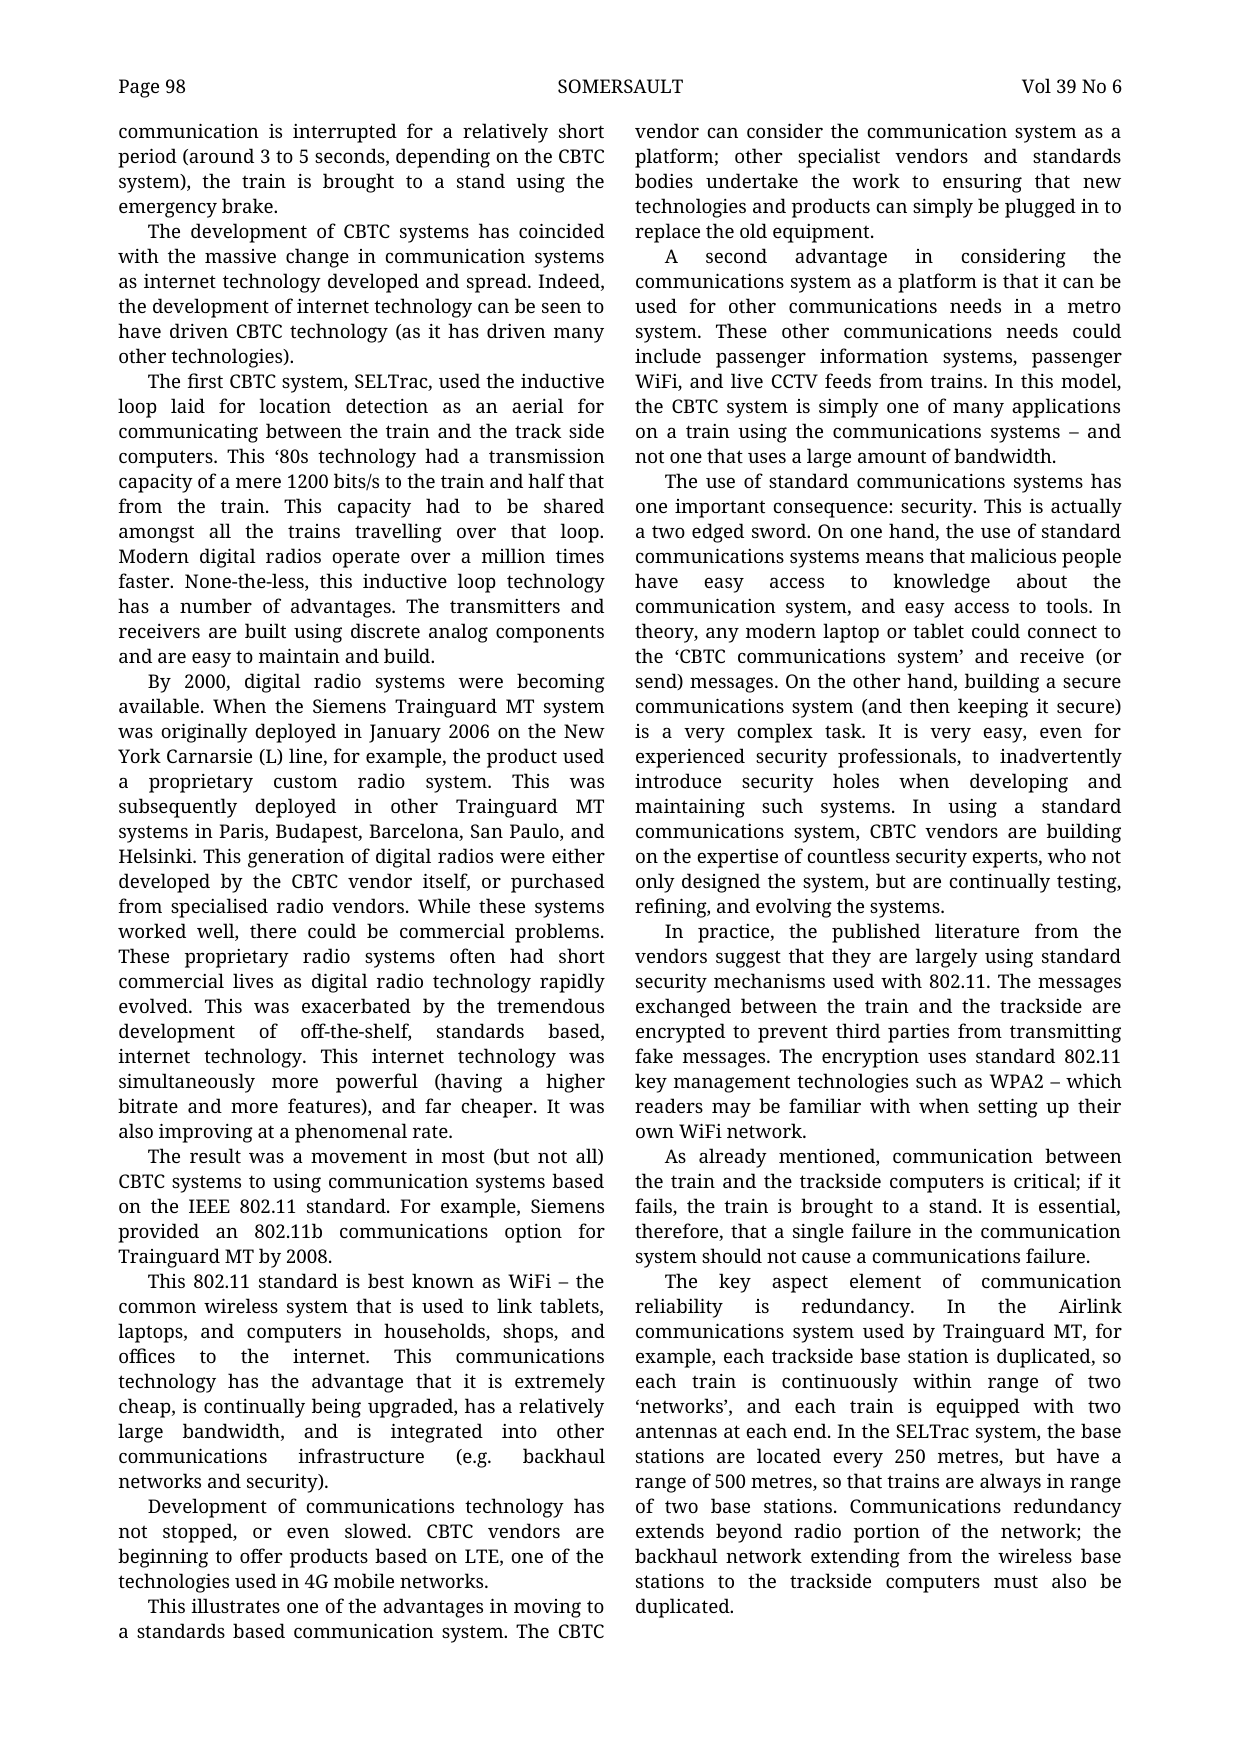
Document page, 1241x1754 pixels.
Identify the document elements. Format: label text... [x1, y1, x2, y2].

text This illustrates one of the advantages in moving to a standards based communication system. The CBTC vendor can consider the communication system as a platform; other specialist vendors and standards bodies undertake the work to ensuring that new technologies and products can simply be plugged in to replace the old equipment. [118, 1593, 605, 1643]
text A second advantage in considering the communications system as a platform is that it can be used for other communications needs in a metro system. These other communications needs could include passenger information systems, passenger WiFi, and live CCTV feeds from trains. In this model, the CBTC system is simply one of many applications on a train using the communications systems – and not one that uses a large amount of bandwidth. [635, 243, 1122, 468]
text By 2000, digital radio systems were becoming available. When the Siemens Trainguard MT system was originally deployed in January 2006 on the New York Carnarsie (L) line, for example, the product used a proprietary custom radio system. This was subsequently deployed in other Trainguard MT systems in Paris, Budapest, Barcelona, San Paulo, and Helsinki. This generation of digital radios were either developed by the CBTC vendor itself, or purchased from specialised radio vendors. While these systems worked well, there could be commercial problems. These proprietary radio systems often had short commercial lives as digital radio technology rapidly evolved. This was exacerbated by the tremendous development of off-the-shelf, standards based, internet technology. This internet technology was simultaneously more powerful (having a higher bitrate and more features), and far cheaper. It was also improving at a phenomenal rate. [118, 668, 605, 1143]
text The result was a movement in most (but not all) CBTC systems to using communication systems based on the IEEE 802.11 standard. For example, Siemens provided an 802.11b communications option for Trainguard MT by 2008. [118, 1143, 605, 1268]
text The use of standard communications systems has one important consequence: security. This is actually a two edged sword. On one hand, the use of standard communications systems means that malicious people have easy access to knowledge about the communication system, and easy access to tools. In theory, any modern laptop or tablet could connect to the ‘CBTC communications system’ and receive (or send) messages. On the other hand, building a secure communications system (and then keeping it secure) is a very complex task. It is very easy, even for experienced security professionals, to inadvertently introduce security holes when developing and maintaining such systems. In using a standard communications system, CBTC vendors are building on the expertise of countless security experts, who not only designed the system, but are continually testing, refining, and evolving the systems. [635, 468, 1122, 918]
text The development of CBTC systems has coincided with the massive change in communication systems as internet technology developed and spread. Indeed, the development of internet technology can be seen to have driven CBTC technology (as it has driven many other technologies). [118, 218, 605, 368]
text The key aspect element of communication reliability is redundancy. In the Airlink communications system used by Trainguard MT, for example, each trackside base station is duplicated, so each train is continuously within range of two ‘networks’, and each train is equipped with two antennas at each end. In the SELTrac system, the base stations are located every 250 metres, but have a range of 500 metres, so that trains are always in range of two base stations. Communications redundancy extends beyond radio portion of the network; the backhaul network extending from the wireless base stations to the trackside computers must also be duplicated. [635, 1268, 1122, 1618]
text This illustrates one of the advantages in moving to a standards based communication system. The CBTC vendor can consider the communication system as a platform; other specialist vendors and standards bodies undertake the work to ensuring that new technologies and products can simply be plugged in to replace the old equipment. [635, 118, 1122, 243]
text As already mentioned, communication between the train and the trackside computers is critical; if it fails, the train is brought to a stand. It is essential, therefore, that a single failure in the communication system should not cause a communications failure. [635, 1143, 1122, 1268]
text Development of communications technology has not stopped, or even slowed. CBTC vendors are beginning to offer products based on LTE, one of the technologies used in 4G mobile networks. [118, 1493, 605, 1593]
text The first CBTC system, SELTrac, used the inductive loop laid for location detection as an aerial for communicating between the train and the track side computers. This ‘80s technology had a transmission capacity of a mere 1200 bits/s to the train and half that from the train. This capacity had to be shared amongst all the trains travelling over that loop. Modern digital radios operate over a million times faster. None-the-less, this inductive loop technology has a number of advantages. The transmitters and receivers are built using discrete analog components and are easy to maintain and build. [118, 368, 605, 668]
text In practice, the published literature from the vendors suggest that they are largely using standard security mechanisms used with 802.11. The messages exchanged between the train and the trackside are encrypted to prevent third parties from transmitting fake messages. The encryption uses standard 802.11 key management technologies such as WPA2 – which readers may be familiar with when setting up their own WiFi network. [635, 918, 1122, 1143]
text This 802.11 standard is best known as WiFi – the common wireless system that is used to link tablets, laptops, and computers in households, shops, and offices to the internet. This communications technology has the advantage that it is extremely cheap, is continually being upgraded, has a relatively large bandwidth, and is integrated into other communications infrastructure (e.g. backhaul networks and security). [118, 1268, 605, 1493]
